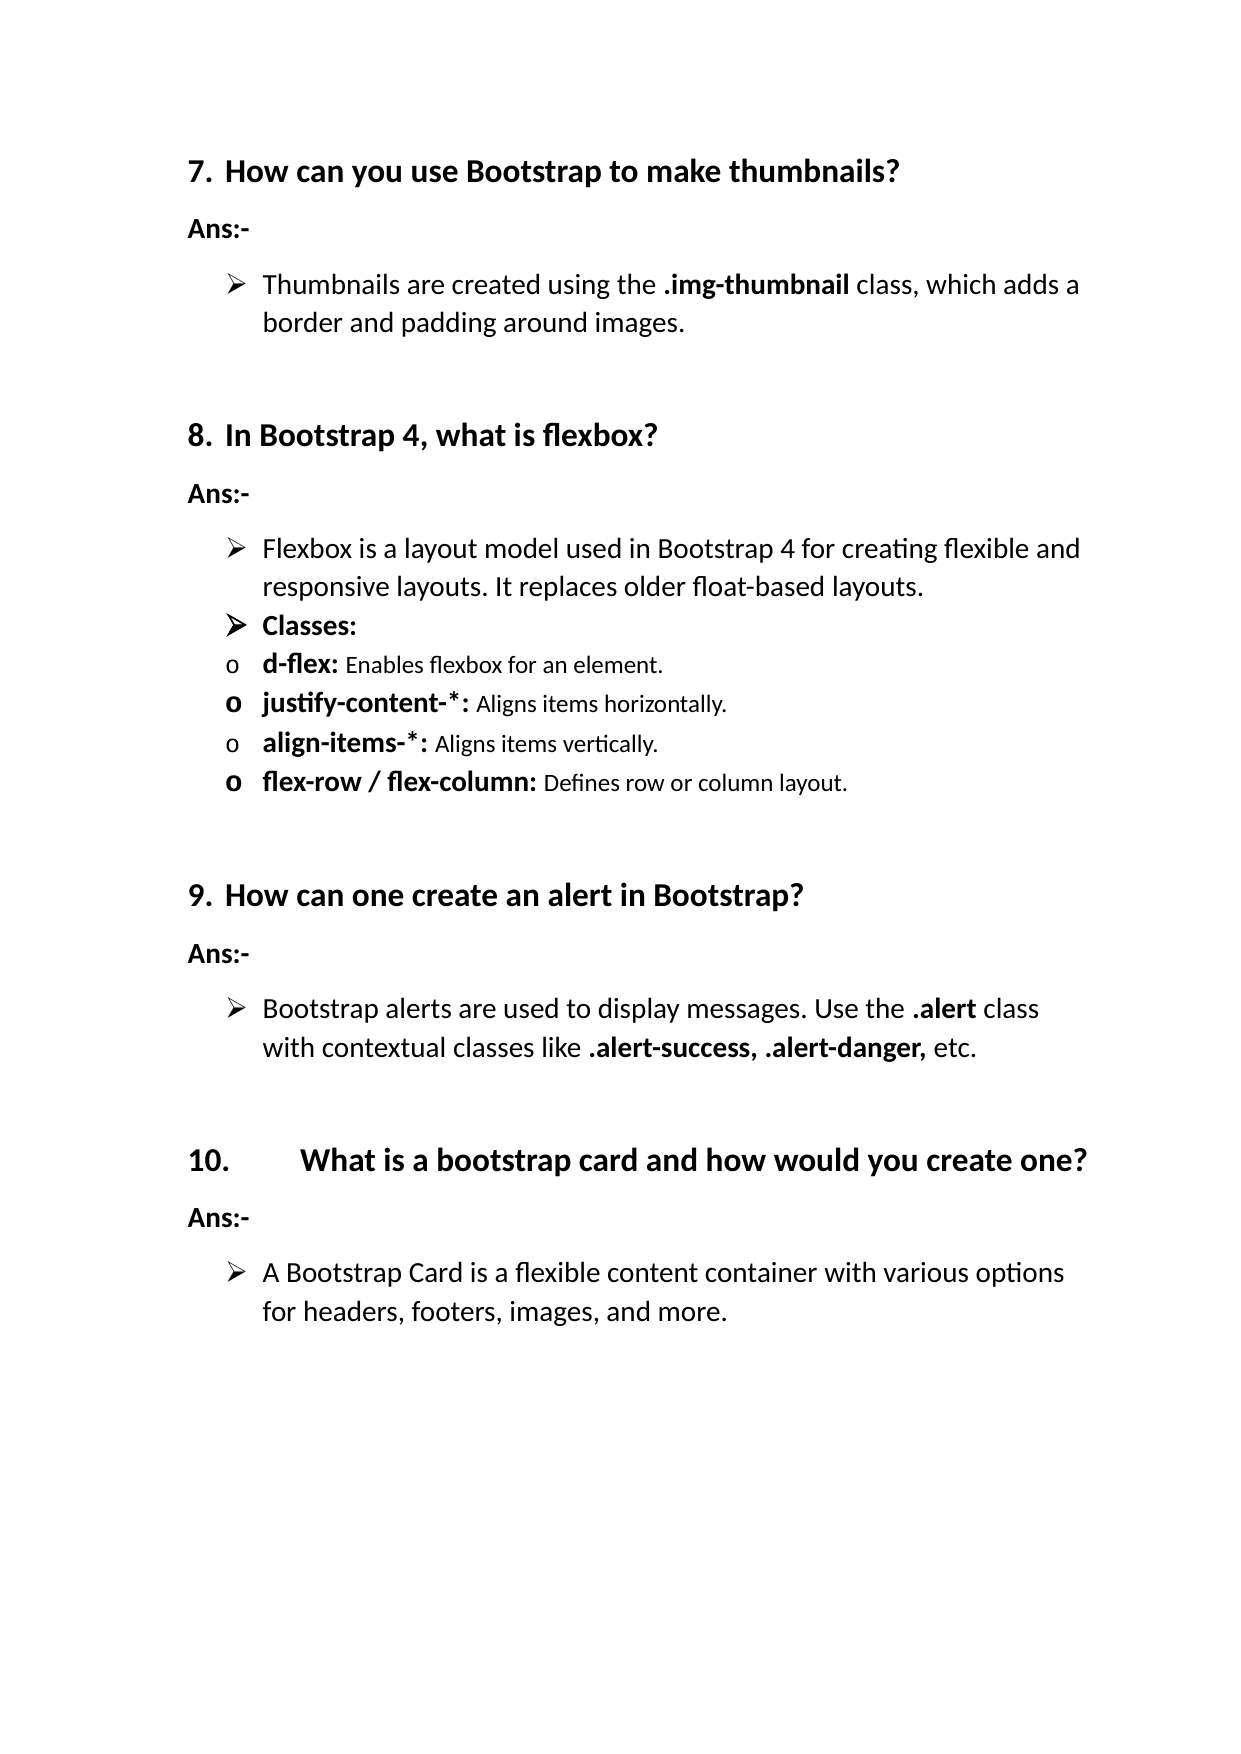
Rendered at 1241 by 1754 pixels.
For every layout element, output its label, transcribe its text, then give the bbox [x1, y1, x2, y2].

list What is a bootstrap card and how would you create one? [187, 1139, 1090, 1179]
list flex-row / flex-column: Defines row or column layout. [225, 763, 1090, 800]
text Ans:- [187, 475, 1090, 511]
text Ans:- [187, 211, 1090, 246]
list Bootstrap alerts are used to display messages. Use the .alert class with contextual classes like .alert-success, .alert-danger, etc. [225, 990, 1090, 1064]
list A Bootstrap Card is a flexible content container with various options for headers, footers, images, and more. [225, 1254, 1090, 1329]
text Ans:- [187, 935, 1090, 971]
list How can one create an alert in Bootstrap? [187, 874, 1090, 915]
list In Bootstrap 4, what is flexbox? [187, 414, 1090, 455]
list justify-content-*: Aligns items horizontally. [225, 684, 1090, 721]
text Ans:- [187, 1199, 1090, 1235]
list Flexbox is a layout model used in Bootstrap 4 for creating flexible and responsive layouts. It replaces older float-based layouts. [225, 530, 1090, 604]
list align-items-*: Aligns items vertically. [225, 724, 1090, 760]
list Thumbnails are created using the .img-thumbnail class, which adds a border and padding around images. [225, 266, 1090, 340]
list d-flex: Enables flexbox for an element. [225, 645, 1090, 681]
list How can you use Bootstrap to make thumbnails? [187, 150, 1090, 191]
list Classes: [225, 607, 1090, 643]
